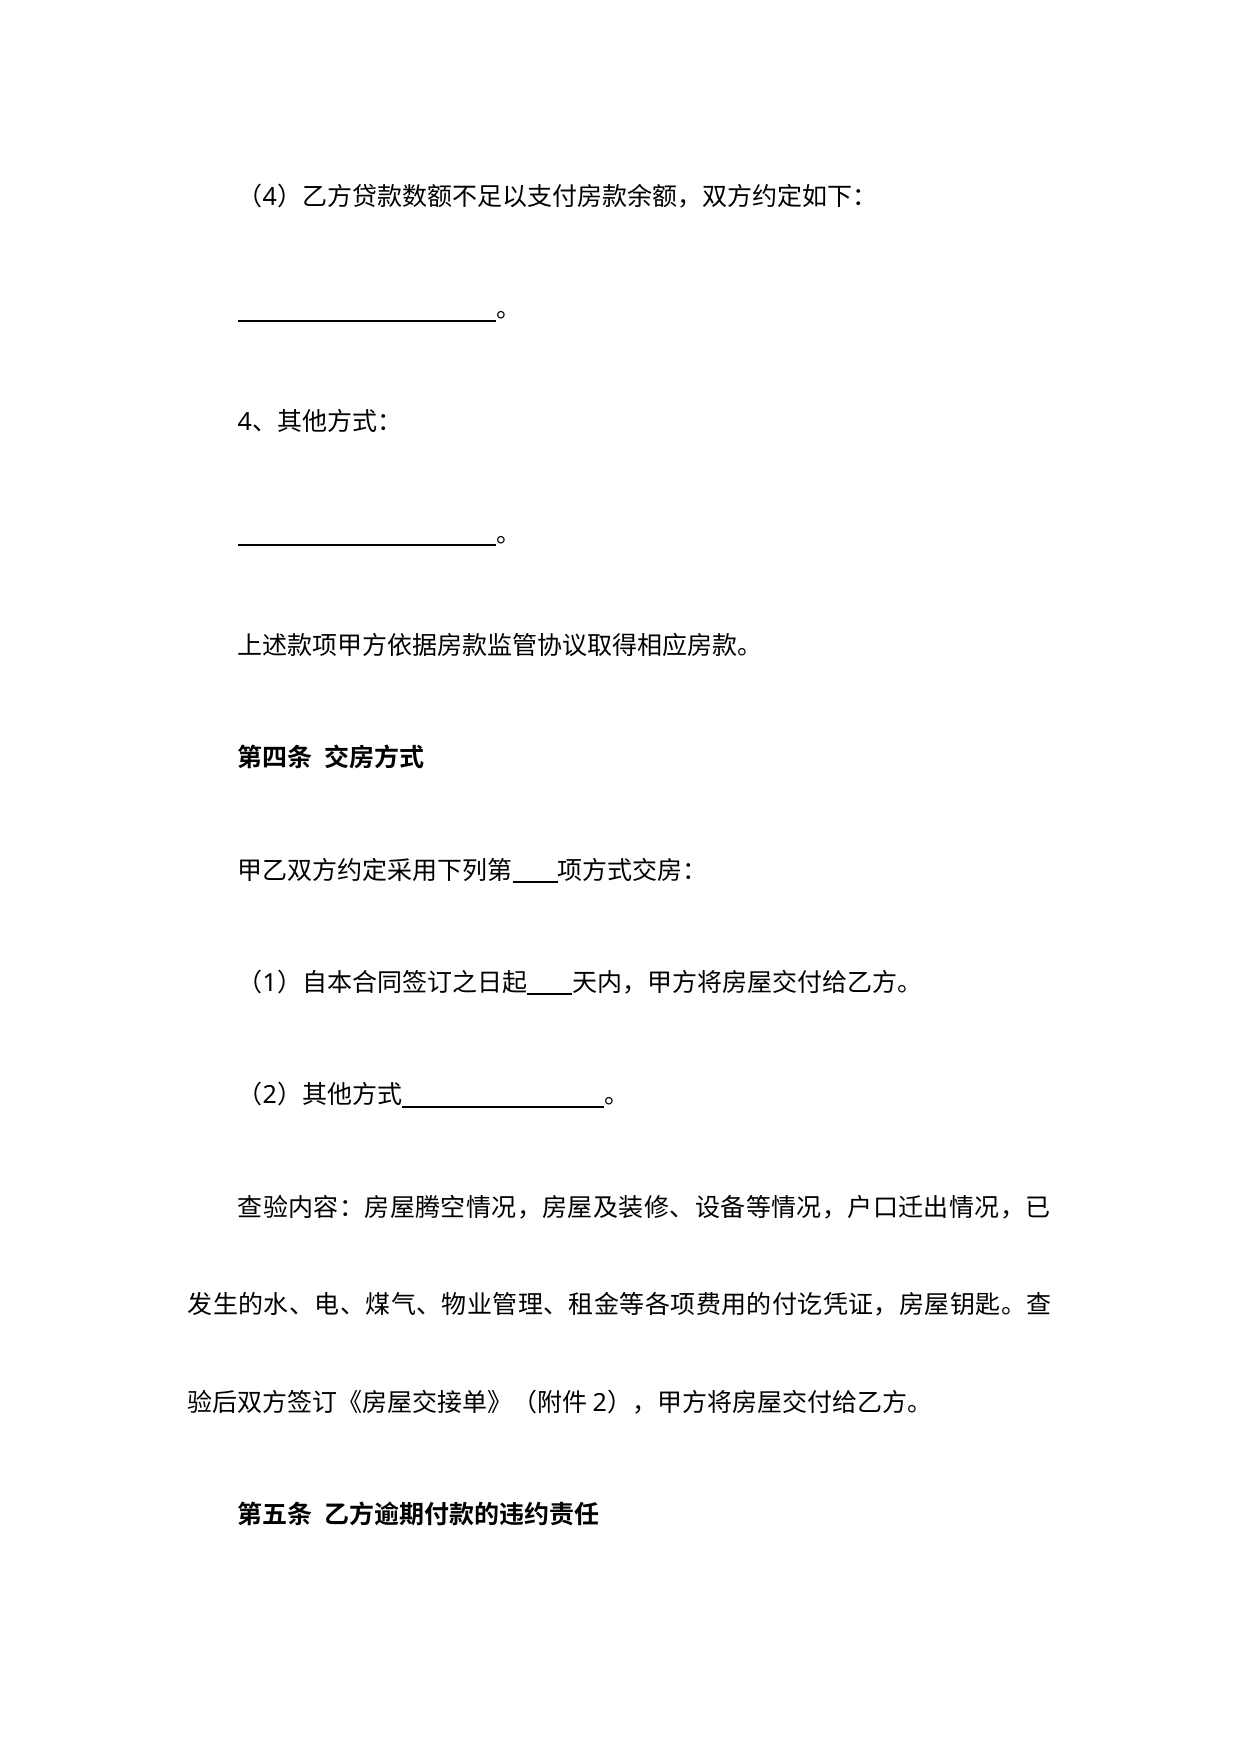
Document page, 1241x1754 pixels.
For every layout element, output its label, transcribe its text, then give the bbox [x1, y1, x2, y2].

text 上述款项甲方依据房款监管协议取得相应房款。 [187, 611, 1053, 676]
text 第四条 交房方式 [187, 723, 1053, 788]
text 第五条 乙方逾期付款的违约责任 [187, 1480, 1053, 1545]
text 甲乙双方约定采用下列第 项方式交房： [187, 836, 1053, 901]
text （1）自本合同签订之日起 天内，甲方将房屋交付给乙方。 [187, 948, 1053, 1013]
text （4）乙方贷款数额不足以支付房款余额，双方约定如下： [187, 162, 1053, 227]
text 4、其他方式： [187, 387, 1053, 452]
text 。 [187, 274, 1053, 339]
text （2）其他方式 。 [187, 1060, 1053, 1125]
text 查验内容：房屋腾空情况，房屋及装修、设备等情况，户口迁出情况，已发生的水、电、煤气、物业管理、租金等各项费用的付讫凭证，房屋钥匙。查验后双方签订《房屋交接单》（附件2），甲方将房屋交付给乙方。 [187, 1173, 1053, 1433]
text 。 [187, 499, 1053, 564]
